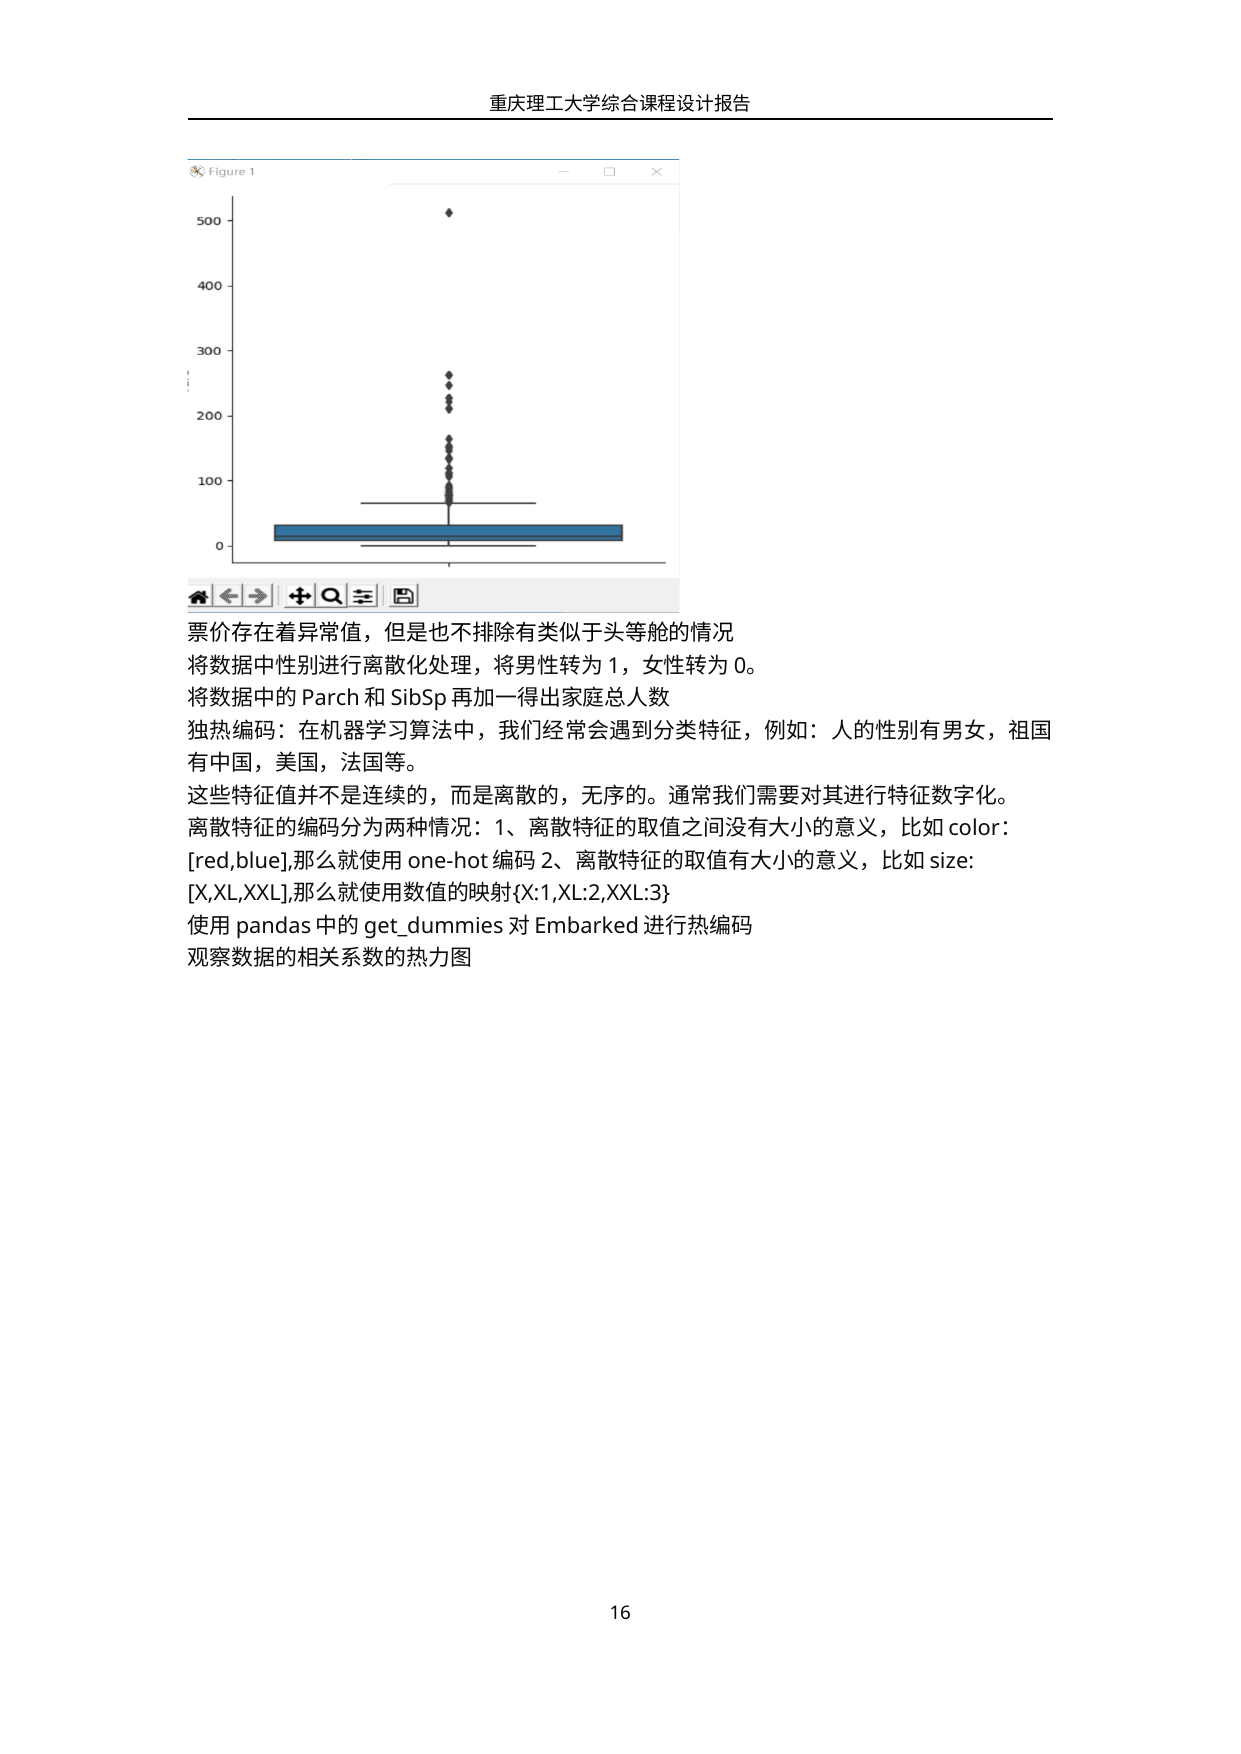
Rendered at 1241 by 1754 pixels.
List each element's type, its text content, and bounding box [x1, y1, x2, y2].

picture [187, 159, 680, 613]
text 票价存在着异常值，但是也不排除有类似于头等舱的情况 [187, 615, 1053, 647]
text 离散特征的编码分为两种情况：1、离散特征的取值之间没有大小的意义，比如color：[red,blue],那么就使用one-hot编码2、离散特征的取值有大小的意义，比如size:[X,XL,XXL],那么就使用数值的映射{X:1,XL:2,XXL:3} [187, 810, 1053, 907]
text 将数据中的Parch和SibSp再加一得出家庭总人数 [187, 680, 1053, 712]
text 独热编码：在机器学习算法中，我们经常会遇到分类特征，例如：人的性别有男女，祖国有中国，美国，法国等。 这些特征值并不是连续的，而是离散的，无序的。通常我们需要对其进行特征数字化。 [187, 712, 1053, 810]
text 使用pandas中的get_dummies对Embarked进行热编码 [187, 907, 1053, 940]
text 观察数据的相关系数的热力图 [187, 940, 1053, 972]
text 将数据中性别进行离散化处理，将男性转为1，女性转为0。 [187, 647, 1053, 680]
